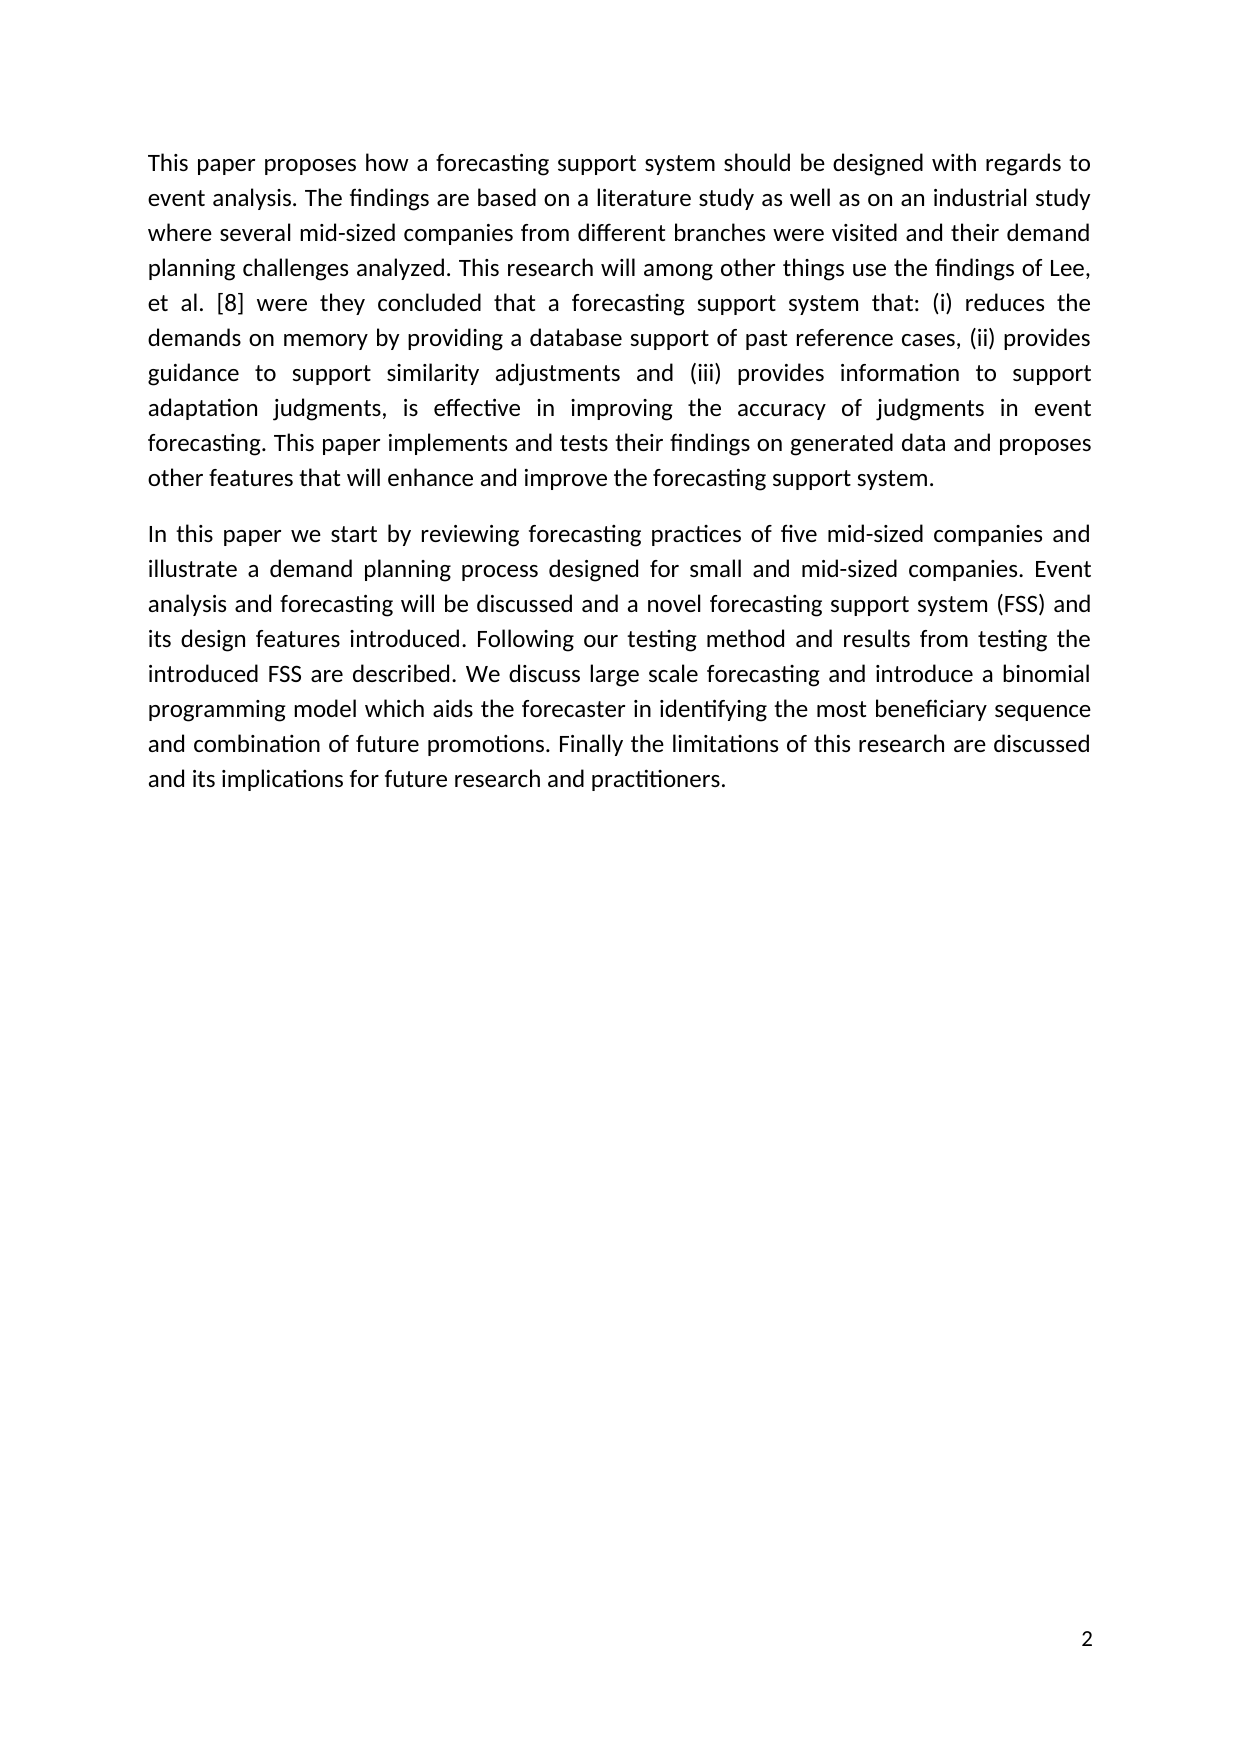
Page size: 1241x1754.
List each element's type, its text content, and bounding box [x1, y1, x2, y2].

text This paper proposes how a forecasting support system should be designed with regards to event analysis. The findings are based on a literature study as well as on an industrial study where several mid-sized companies from different branches were visited and their demand planning challenges analyzed. This research will among other things use the findings of Lee, et al. [8] were they concluded that a forecasting support system that: (i) reduces the demands on memory by providing a database support of past reference cases, (ii) provides guidance to support similarity adjustments and (iii) provides information to support adaptation judgments, is effective in improving the accuracy of judgments in event forecasting. This paper implements and tests their findings on generated data and proposes other features that will enhance and improve the forecasting support system. [148, 148, 1093, 493]
text In this paper we start by reviewing forecasting practices of five mid-sized companies and illustrate a demand planning process designed for small and mid-sized companies. Event analysis and forecasting will be discussed and a novel forecasting support system (FSS) and its design features introduced. Following our testing method and results from testing the introduced FSS are described. We discuss large scale forecasting and introduce a binomial programming model which aids the forecaster in identifying the most beneficiary sequence and combination of future promotions. Finally the limitations of this research are discussed and its implications for future research and practitioners. [148, 518, 1093, 794]
